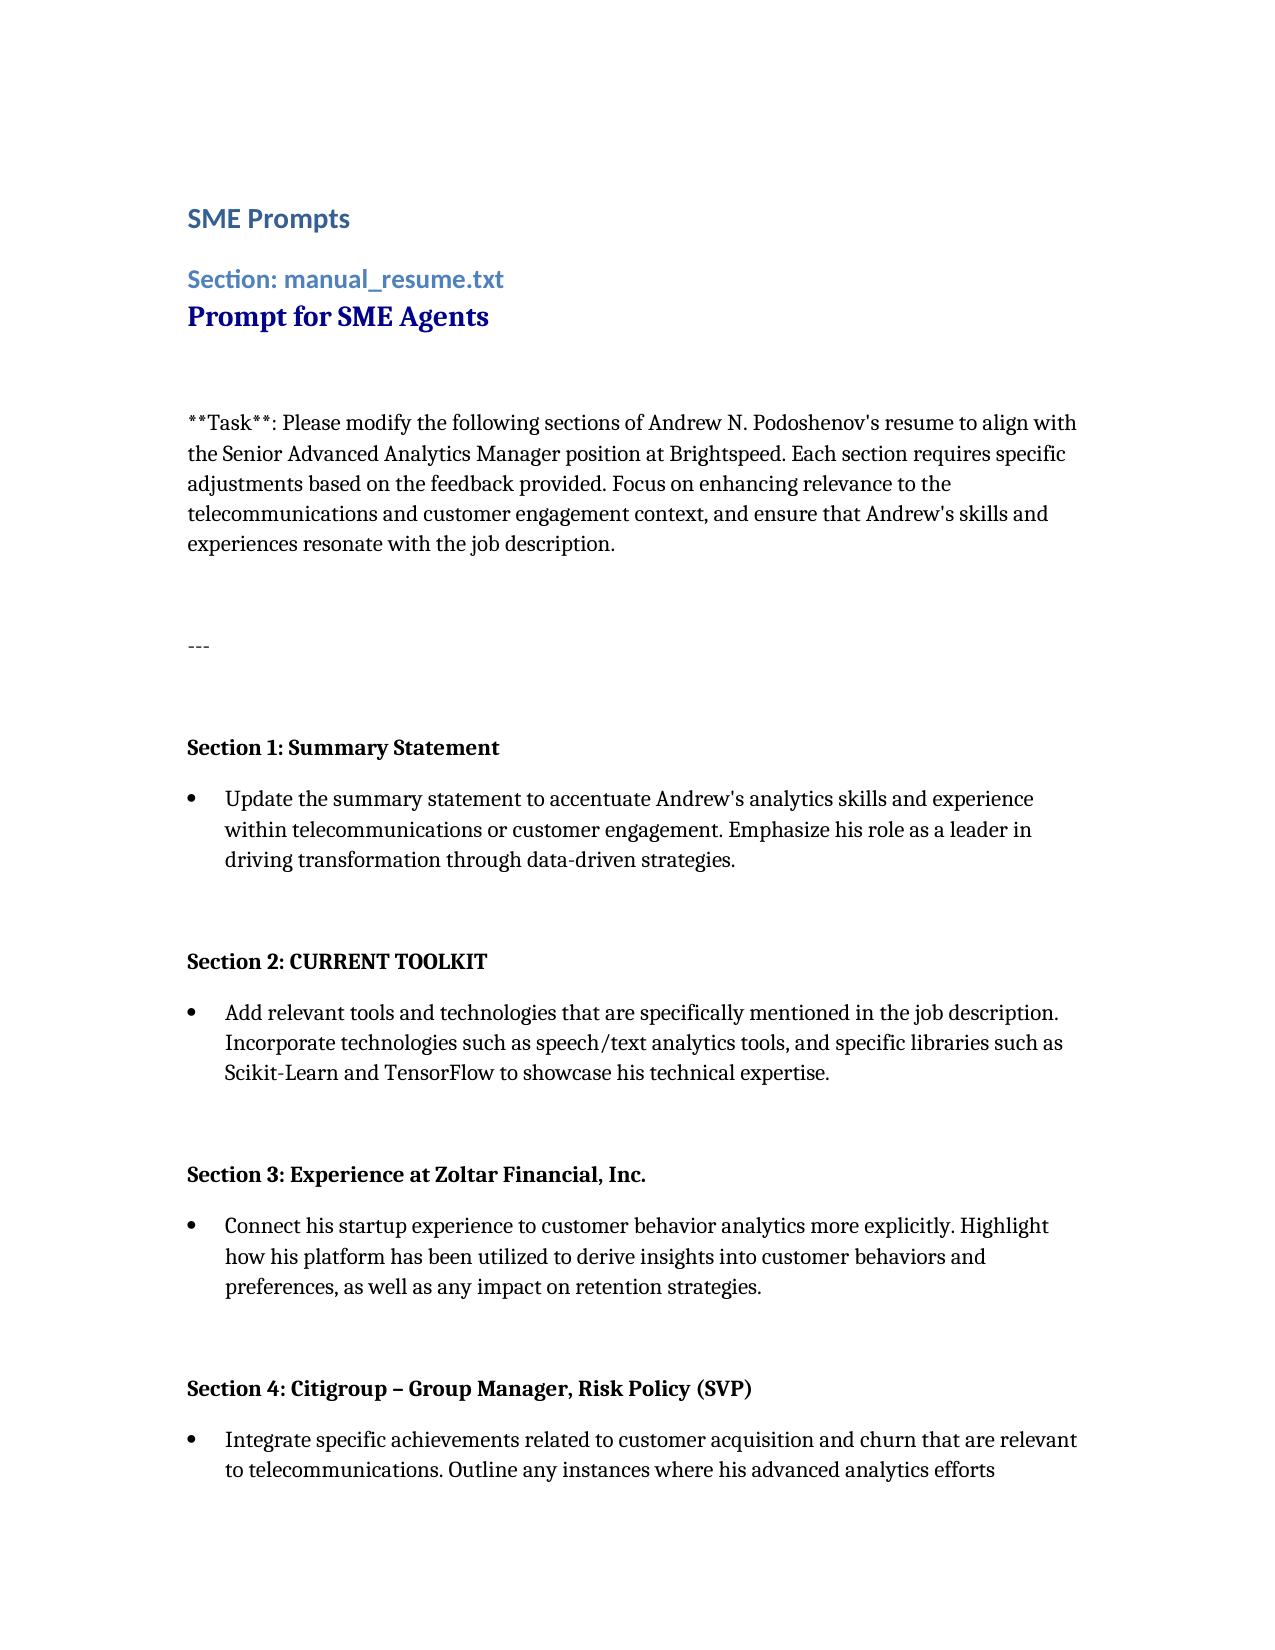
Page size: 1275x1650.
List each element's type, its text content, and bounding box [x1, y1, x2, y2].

list Connect his startup experience to customer behavior analytics more explicitly. Highlight how his platform has been utilized to derive insights into customer behaviors and preferences, as well as any impact on retention strategies. [187, 1213, 1087, 1300]
subtitle SME Prompts [187, 200, 1087, 236]
text Prompt for SME Agents [187, 300, 1087, 333]
list Update the summary statement to accentuate Andrew's analytics skills and experience within telecommunications or customer engagement. Emphasize his role as a leader in driving transformation through data-driven strategies. [187, 786, 1087, 873]
text --- [187, 633, 1087, 659]
subtitle Section: manual_resume.txt [187, 262, 1087, 295]
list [187, 1427, 1087, 1483]
list Add relevant tools and technologies that are specifically mentioned in the job description. Incorporate technologies such as speech/text analytics tools, and specific libraries such as Scikit-Learn and TensorFlow to showcase his technical expertise. [187, 1000, 1087, 1086]
text Section 1: Summary Statement [187, 735, 1087, 761]
text **Task**: Please modify the following sections of Andrew N. Podoshenov's resume to align with the Senior Advanced Analytics Manager position at Brightspeed. Each section requires specific adjustments based on the feedback provided. Focus on enhancing relevance to the telecommunications and customer engagement context, and ensure that Andrew's skills and experiences resonate with the job description. [187, 410, 1087, 557]
text Section 3: Experience at Zoltar Financial, Inc. [187, 1162, 1087, 1188]
text Section 2: CURRENT TOOLKIT [187, 949, 1087, 975]
text Section 4: Citigroup – Group Manager, Risk Policy (SVP) [187, 1376, 1087, 1402]
